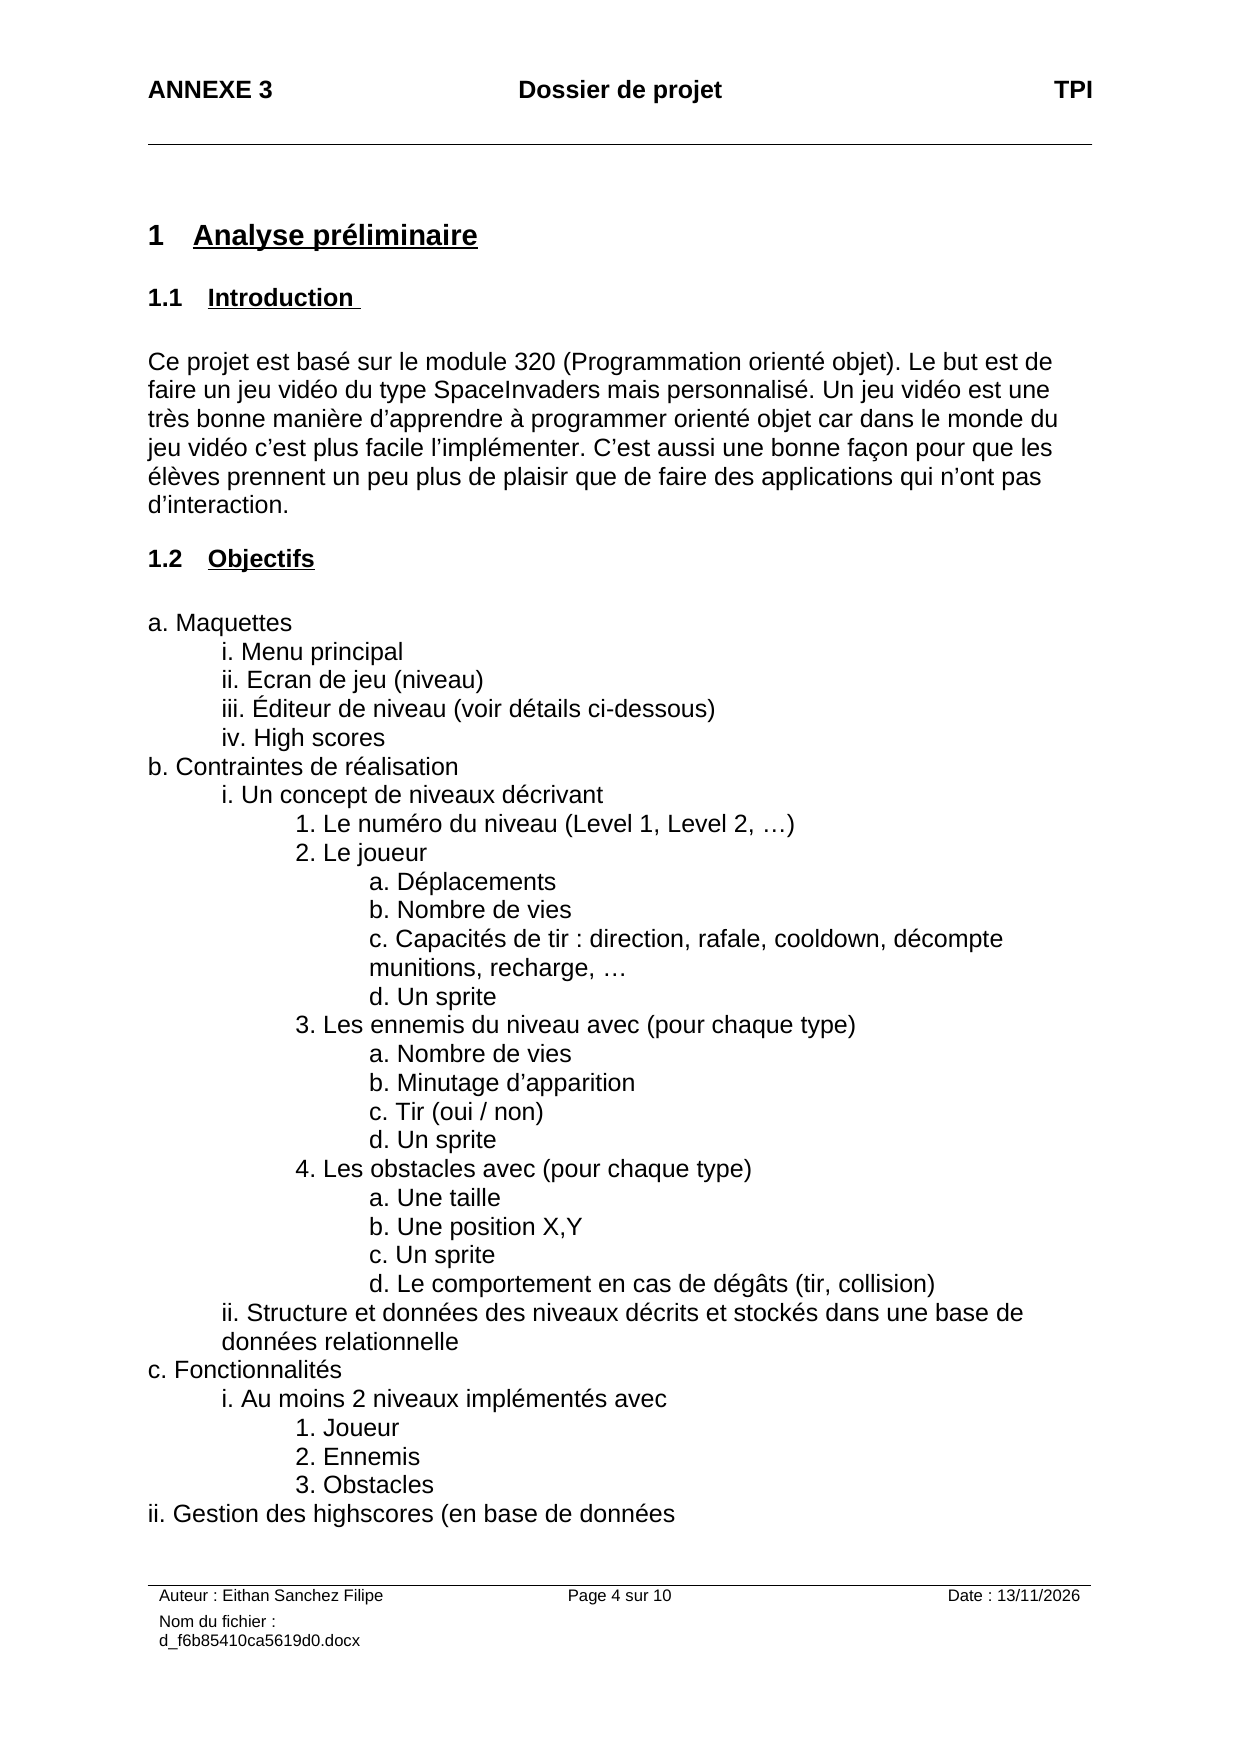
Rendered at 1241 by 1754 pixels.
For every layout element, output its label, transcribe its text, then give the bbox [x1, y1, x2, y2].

text ii. Structure et données des niveaux décrits et stockés dans une base de données relationnelle [221, 1298, 1092, 1356]
text iii. Éditeur de niveau (voir détails ci-dessous) [221, 694, 1092, 723]
text ii. Ecran de jeu (niveau) [221, 666, 1092, 694]
text a. Nombre de vies [369, 1039, 1092, 1068]
text 3. Les ennemis du niveau avec (pour chaque type) [221, 1011, 1092, 1039]
text b. Minutage d’apparition [369, 1068, 1092, 1097]
text ii. Gestion des highscores (en base de données [148, 1499, 1092, 1528]
text 1. Le numéro du niveau (Level 1, Level 2, …) [221, 809, 1092, 838]
text b. Une position X,Y [369, 1212, 1092, 1241]
text c. Fonctionnalités [148, 1356, 1092, 1384]
text c. Tir (oui / non) [369, 1097, 1092, 1126]
text 3. Obstacles [295, 1471, 1092, 1499]
text b. Nombre de vies [369, 896, 1092, 924]
text i. Un concept de niveaux décrivant [221, 781, 1092, 809]
text a. Maquettes [148, 608, 1092, 637]
text iv. High scores [221, 723, 1092, 752]
text d. Le comportement en cas de dégâts (tir, collision) [369, 1269, 1092, 1298]
text b. Contraintes de réalisation [148, 752, 1092, 781]
text Ce projet est basé sur le module 320 (Programmation orienté objet). Le but est de faire un jeu vidéo du type SpaceInvaders mais personnalisé. Un jeu vidéo est une très bonne manière d’apprendre à programmer orienté objet car dans le monde du jeu vidéo c’est plus facile l’implémenter. C’est aussi une bonne façon pour que les élèves prennent un peu plus de plaisir que de faire des applications qui n’ont pas d’interaction. [148, 347, 1092, 519]
text a. Une taille [369, 1183, 1092, 1212]
text i. Menu principal [148, 637, 1092, 666]
text d. Un sprite [369, 982, 1092, 1011]
text 1. Joueur [295, 1413, 1092, 1442]
text i. Au moins 2 niveaux implémentés avec [148, 1384, 1092, 1413]
subtitle Objectifs [148, 544, 1092, 573]
subtitle Introduction [148, 283, 1092, 312]
text 2. Ennemis [295, 1442, 1092, 1471]
subtitle Analyse préliminaire [148, 218, 1092, 252]
text c. Un sprite [369, 1241, 1092, 1269]
text 2. Le joueur [221, 838, 1092, 867]
text 4. Les obstacles avec (pour chaque type) [221, 1154, 1092, 1183]
text d. Un sprite [369, 1126, 1092, 1154]
text a. Déplacements [369, 867, 1092, 896]
text c. Capacités de tir : direction, rafale, cooldown, décompte munitions, recharge, … [369, 924, 1092, 982]
